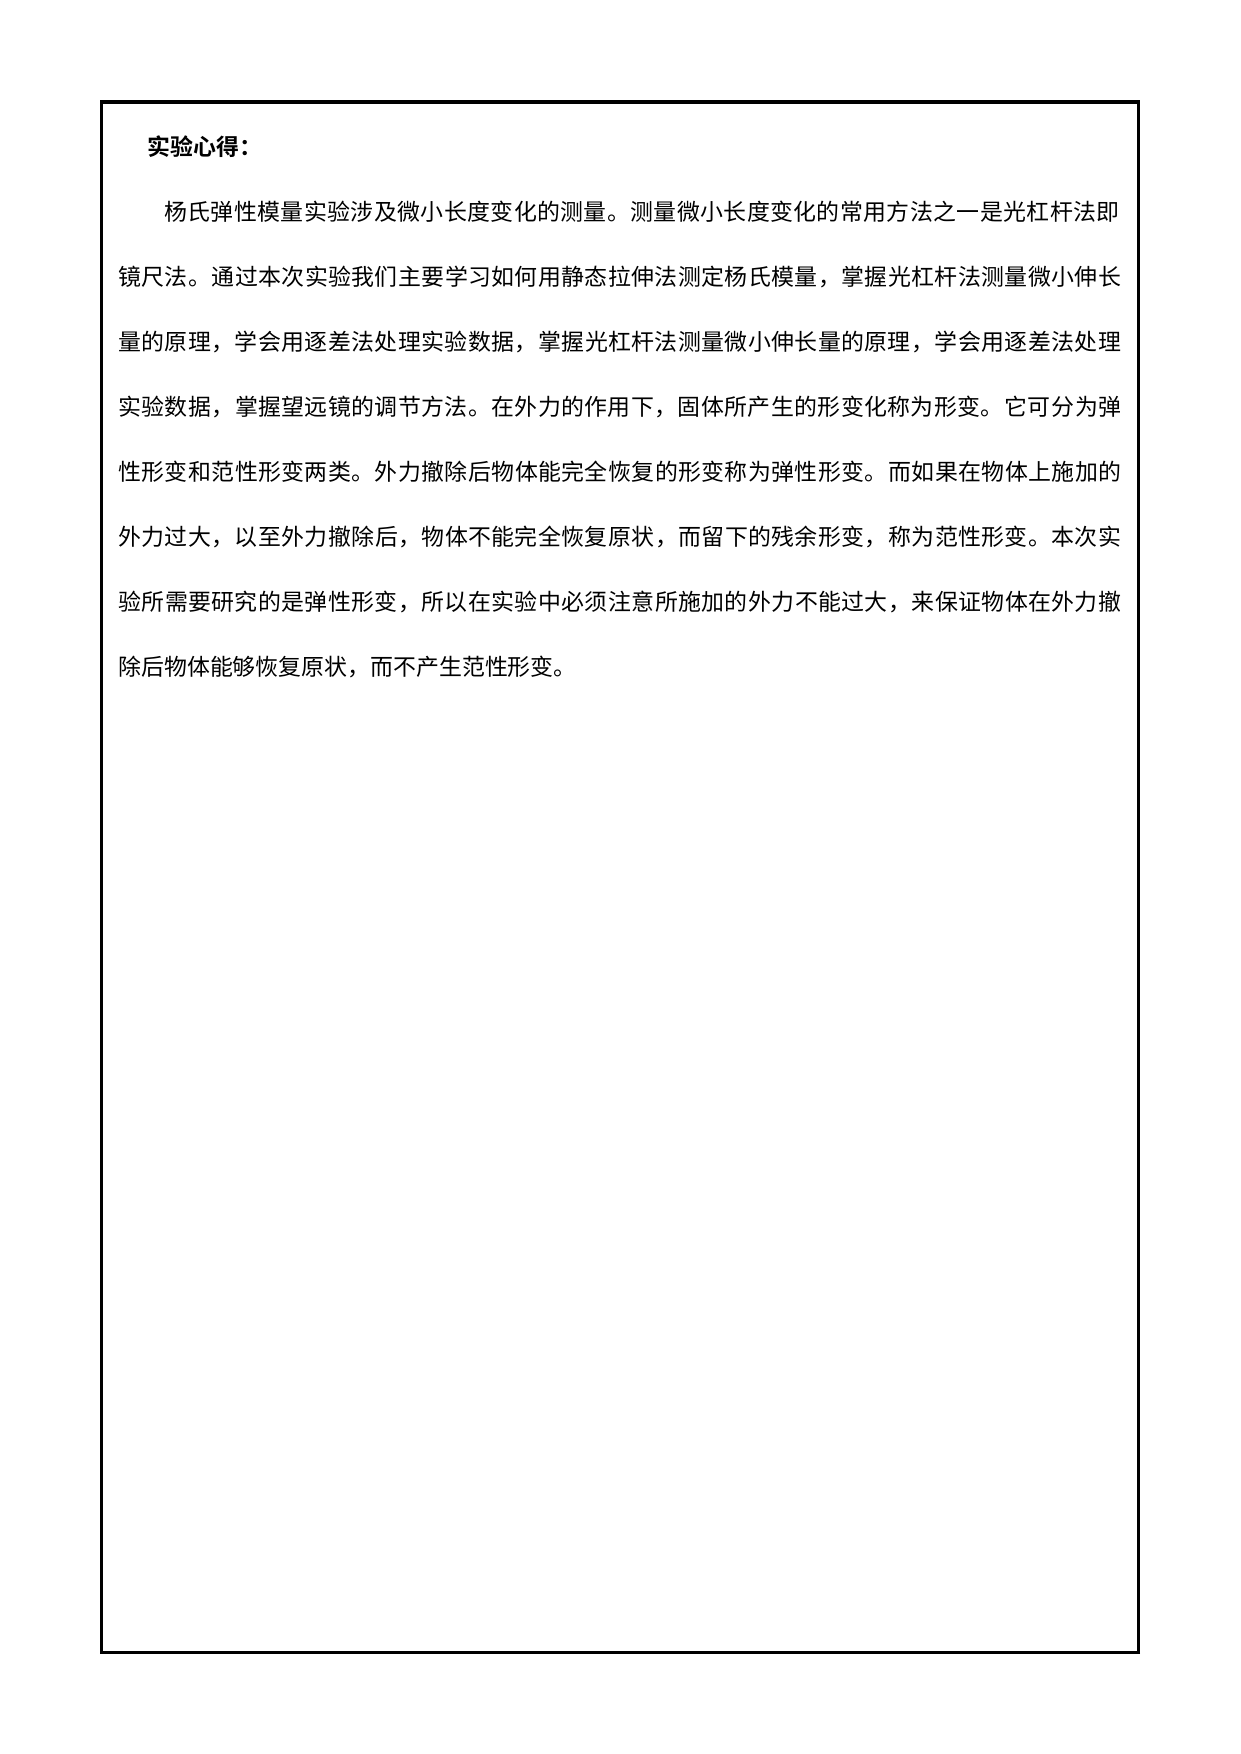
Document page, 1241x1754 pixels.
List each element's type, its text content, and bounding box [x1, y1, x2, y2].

text 杨氏弹性模量实验涉及微小长度变化的测量。测量微小长度变化的常用方法之一是光杠杆法即镜尺法。通过本次实验我们主要学习如何用静态拉伸法测定杨氏模量，掌握光杠杆法测量微小伸长量的原理，学会用逐差法处理实验数据，掌握光杠杆法测量微小伸长量的原理，学会用逐差法处理实验数据，掌握望远镜的调节方法。在外力的作用下，固体所产生的形变化称为形变。它可分为弹性形变和范性形变两类。外力撤除后物体能完全恢复的形变称为弹性形变。而如果在物体上施加的外力过大，以至外力撤除后，物体不能完全恢复原状，而留下的残余形变，称为范性形变。本次实验所需要研究的是弹性形变，所以在实验中必须注意所施加的外力不能过大，来保证物体在外力撤除后物体能够恢复原状，而不产生范性形变。 [118, 178, 1122, 698]
text 实验心得： [147, 113, 1122, 178]
